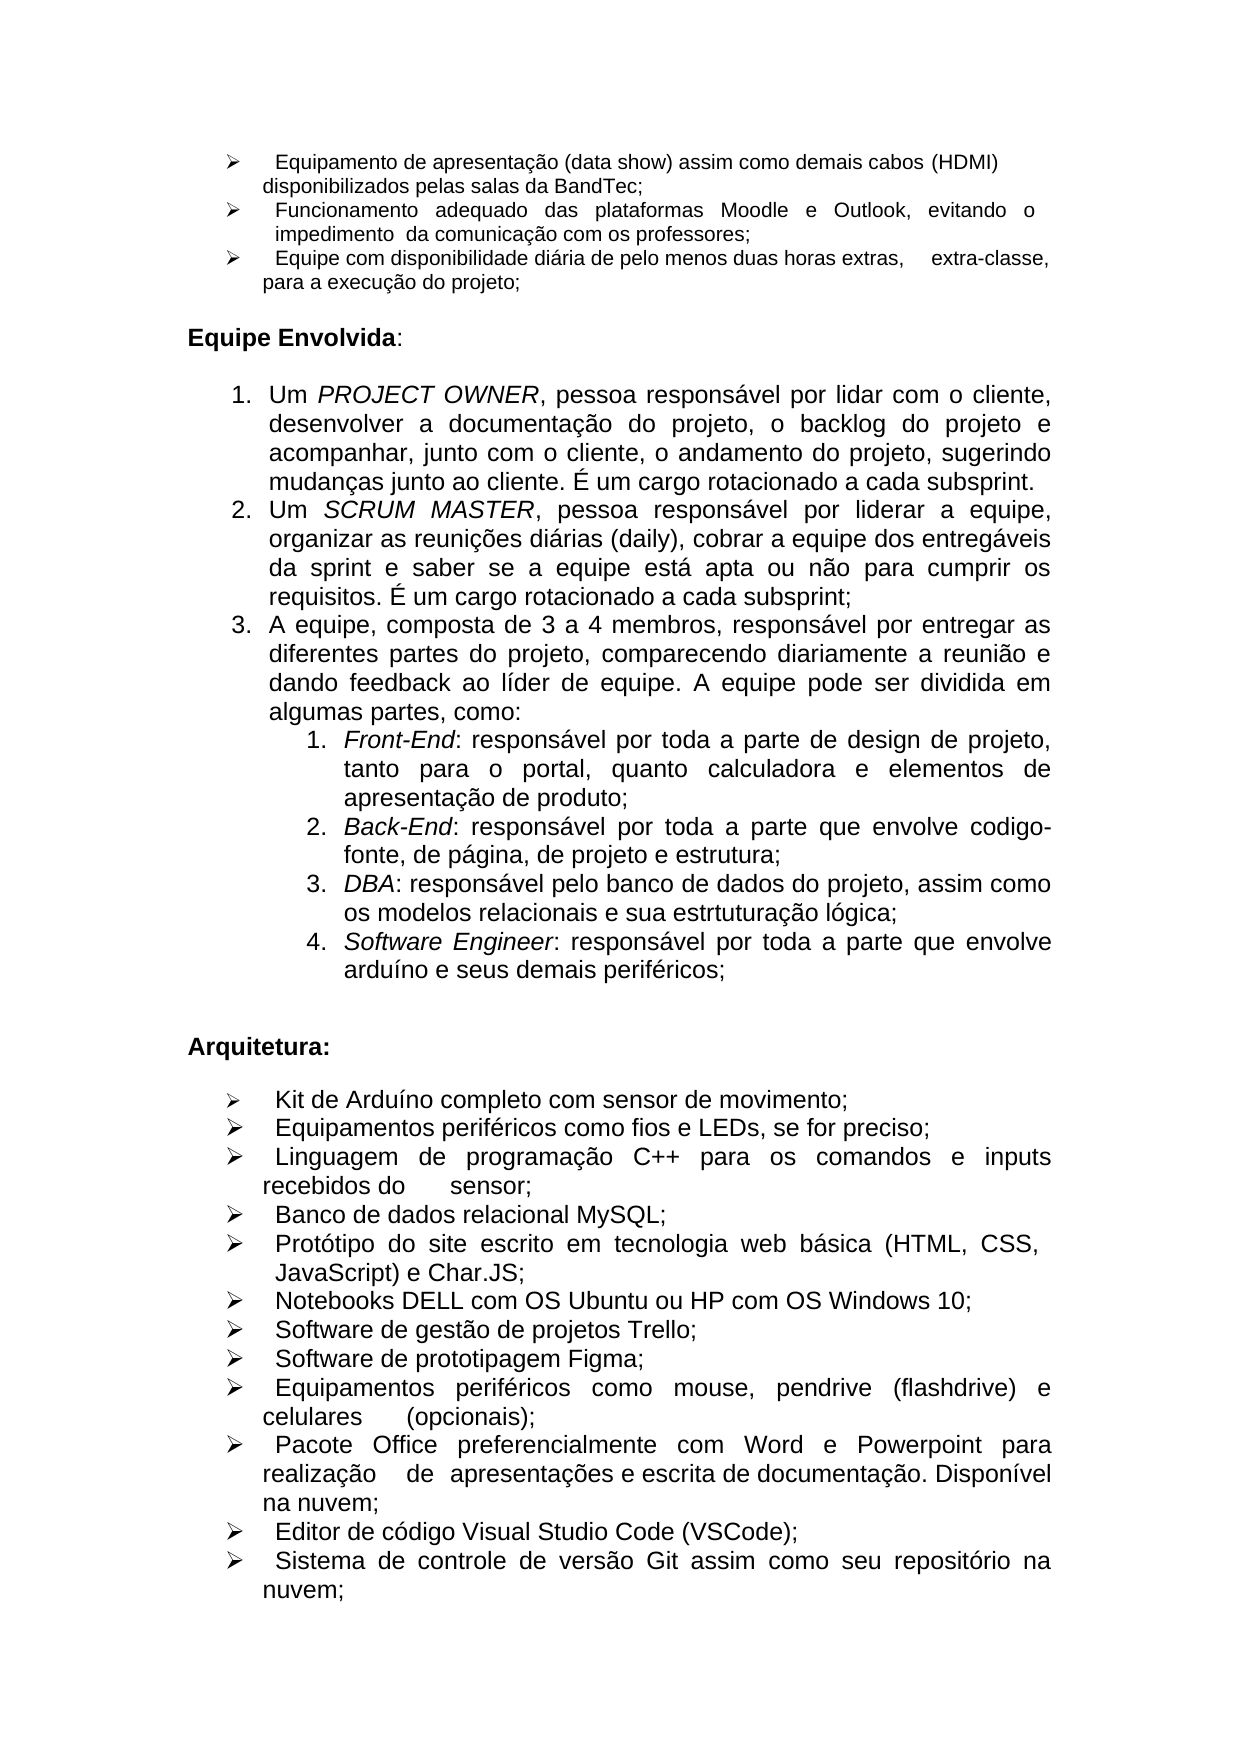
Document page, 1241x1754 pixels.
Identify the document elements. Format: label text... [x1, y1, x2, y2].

list Funcionamento adequado das plataformas Moodle e Outlook, evitando o impedimento da comunicação com os professores; [225, 198, 1053, 246]
list A equipe, composta de 3 a 4 membros, responsável por entregar as diferentes partes do projeto, comparecendo diariamente a reunião e dando feedback ao líder de equipe. A equipe pode ser dividida em algumas partes, como: [231, 610, 1053, 725]
list Sistema de controle de versão Git assim como seu repositório na nuvem; [225, 1546, 1053, 1603]
list Software de prototipagem Figma; [225, 1344, 1053, 1373]
list Notebooks DELL com OS Ubuntu ou HP com OS Windows 10; [225, 1286, 1053, 1315]
list Editor de código Visual Studio Code (VSCode); [225, 1517, 1053, 1546]
text Arquitetura: [187, 1032, 1053, 1061]
list Equipe com disponibilidade diária de pelo menos duas horas extras, extra-classe, para a execução do projeto; [225, 246, 1053, 294]
list Software de gestão de projetos Trello; [225, 1315, 1053, 1344]
list Linguagem de programação C++ para os comandos e inputs recebidos do sensor; [225, 1142, 1053, 1200]
list Um PROJECT OWNER, pessoa responsável por lidar com o cliente, desenvolver a documentação do projeto, o backlog do projeto e acompanhar, junto com o cliente, o andamento do projeto, sugerindo mudanças junto ao cliente. É um cargo rotacionado a cada subsprint. [231, 380, 1053, 495]
list Um SCRUM MASTER, pessoa responsável por liderar a equipe, organizar as reunições diárias (daily), cobrar a equipe dos entregáveis da sprint e saber se a equipe está apta ou não para cumprir os requisitos. É um cargo rotacionado a cada subsprint; [231, 495, 1053, 610]
list Equipamentos periféricos como fios e LEDs, se for preciso; [225, 1113, 1053, 1142]
list Pacote Office preferencialmente com Word e Powerpoint para realização de apresentações e escrita de documentação. Disponível na nuvem; [225, 1431, 1053, 1517]
list Front-End: responsável por toda a parte de design de projeto, tanto para o portal, quanto calculadora e elementos de apresentação de produto; [306, 725, 1053, 812]
list Kit de Arduíno completo com sensor de movimento; [225, 1085, 1053, 1113]
list Equipamentos periféricos como mouse, pendrive (flashdrive) e celulares (opcionais); [225, 1373, 1053, 1431]
list Back-End: responsável por toda a parte que envolve codigo-fonte, de página, de projeto e estrutura; [306, 812, 1053, 869]
list Equipamento de apresentação (data show) assim como demais cabos (HDMI) disponibilizados pelas salas da BandTec; [225, 150, 1053, 198]
text Equipe Envolvida: [187, 323, 1053, 352]
list Banco de dados relacional MySQL; [225, 1200, 1053, 1229]
list Protótipo do site escrito em tecnologia web básica (HTML, CSS, JavaScript) e Char.JS; [225, 1229, 1053, 1286]
list DBA: responsável pelo banco de dados do projeto, assim como os modelos relacionais e sua estrtuturação lógica; [306, 869, 1053, 927]
list Software Engineer: responsável por toda a parte que envolve arduíno e seus demais periféricos; [306, 927, 1053, 984]
